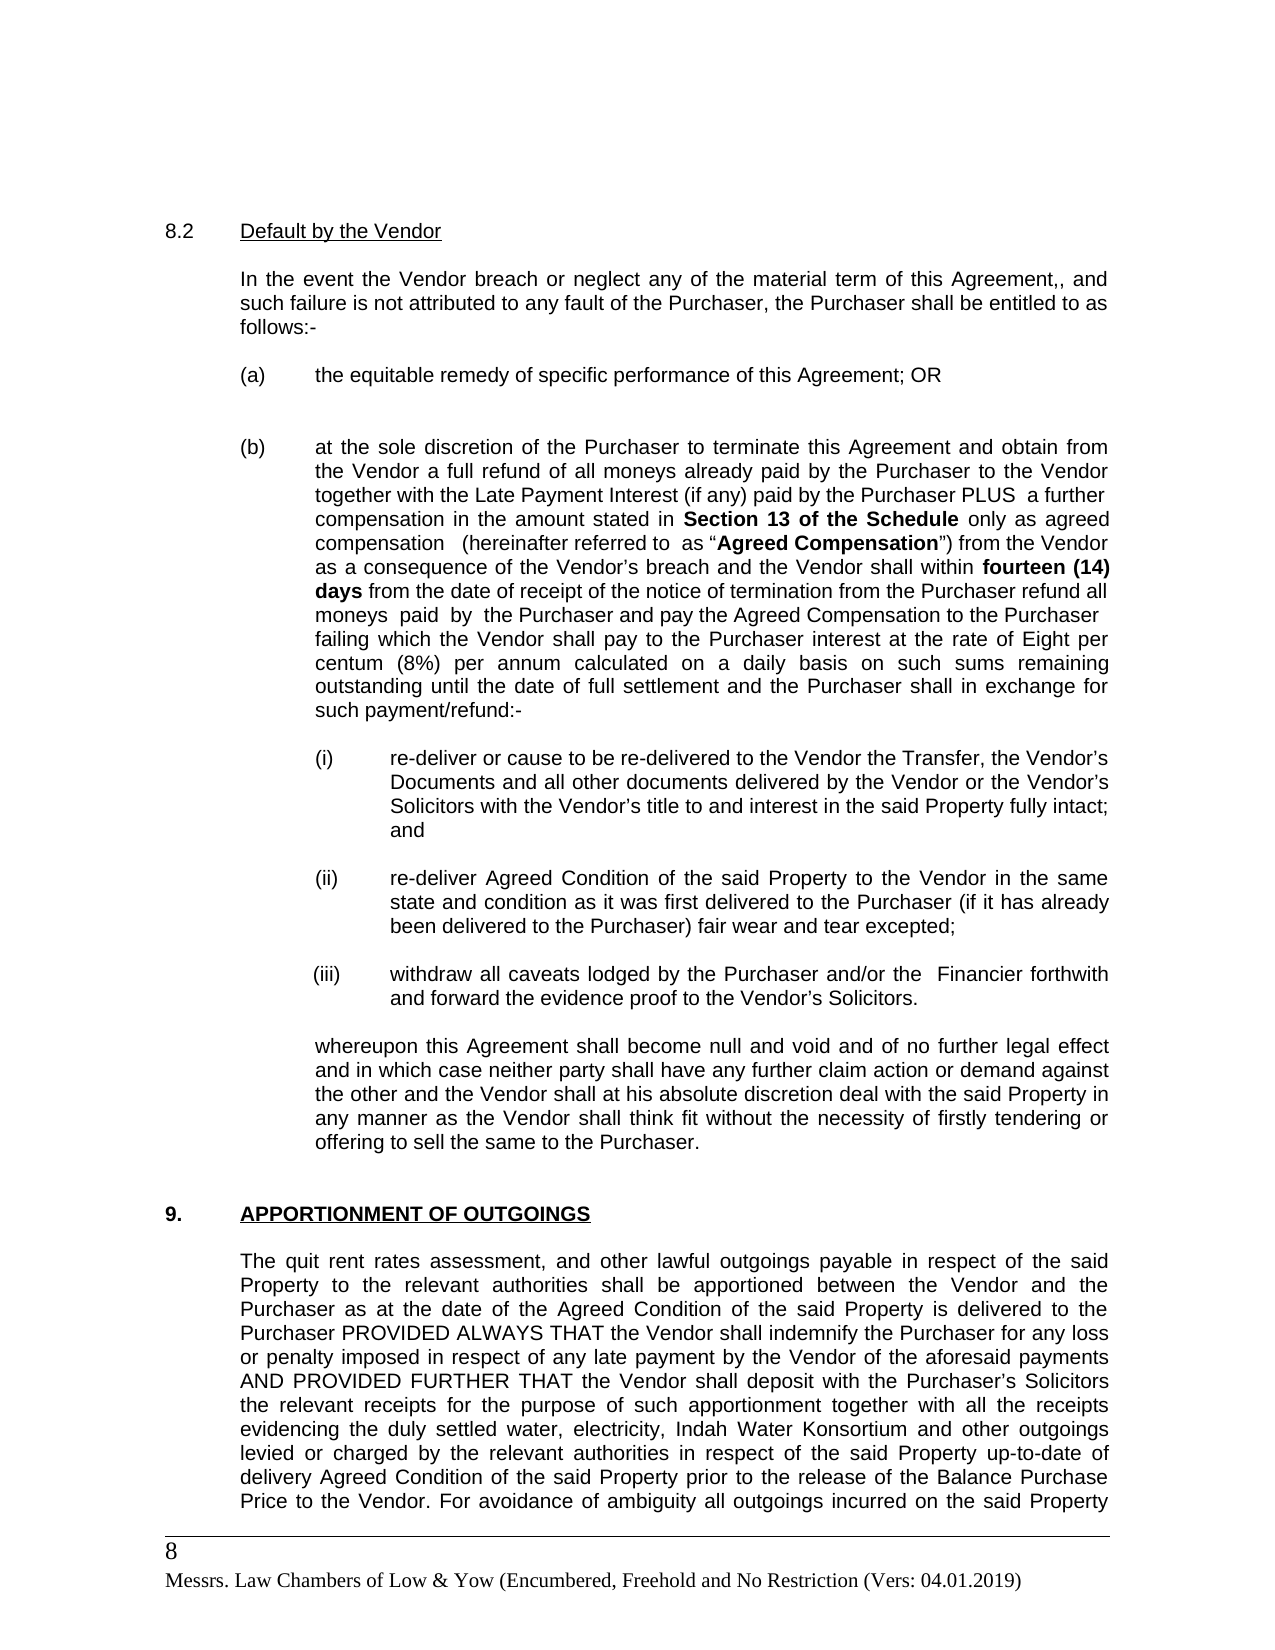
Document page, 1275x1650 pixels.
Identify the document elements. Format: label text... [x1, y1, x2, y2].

text (a) the equitable remedy of specific performance of this Agreement; OR [165, 363, 1110, 387]
text whereupon this Agreement shall become null and void and of no further legal effect and in which case neither party shall have any further claim action or demand against the other and the Vendor shall at his absolute discretion deal with the said Property in any manner as the Vendor shall think fit without the necessity of firstly tendering or offering to sell the same to the Purchaser. [315, 1034, 1110, 1153]
list re-deliver or cause to be re-delivered to the Vendor the Transfer, the Vendor’s Documents and all other documents delivered by the Vendor or the Vendor’s Solicitors with the Vendor’s title to and interest in the said Property fully intact; and [315, 746, 1110, 842]
text as a consequence of the Vendor’s breach and the Vendor shall within fourteen (14) days from the date of receipt of the notice of termination from the Purchaser refund all [315, 554, 1110, 602]
text (iii) withdraw all caveats lodged by the Purchaser and/or the Financier forthwith and forward the evidence proof to the Vendor’s Solicitors. [313, 962, 1110, 1010]
text moneys paid by the Purchaser and pay the Agreed Compensation to the Purchaser [315, 602, 1110, 626]
text failing which the Vendor shall pay to the Purchaser interest at the rate of Eight per centum (8%) per annum calculated on a daily basis on such sums remaining outstanding until the date of full settlement and the Purchaser shall in exchange for such payment/refund:- [315, 626, 1110, 722]
text (b) at the sole discretion of the Purchaser to terminate this Agreement and obtain from the Vendor a full refund of all moneys already paid by the Purchaser to the Vendor together with the Late Payment Interest (if any) paid by the Purchaser PLUS a further [240, 435, 1110, 507]
text 8.2 Default by the Vendor [165, 219, 1110, 243]
text (ii) re-deliver Agreed Condition of the said Property to the Vendor in the same state and condition as it was first delivered to the Purchaser (if it has already been delivered to the Purchaser) fair wear and tear excepted; [315, 866, 1110, 938]
text In the event the Vendor breach or neglect any of the material term of this Agreement,, and such failure is not attributed to any fault of the Purchaser, the Purchaser shall be entitled to as follows:- [240, 267, 1110, 339]
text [240, 1249, 1110, 1513]
text 9. APPORTIONMENT OF OUTGOINGS [165, 1201, 1110, 1225]
text compensation in the amount stated in Section 13 of the Schedule only as agreed compensation (hereinafter referred to as “Agreed Compensation”) from the Vendor [315, 507, 1110, 554]
